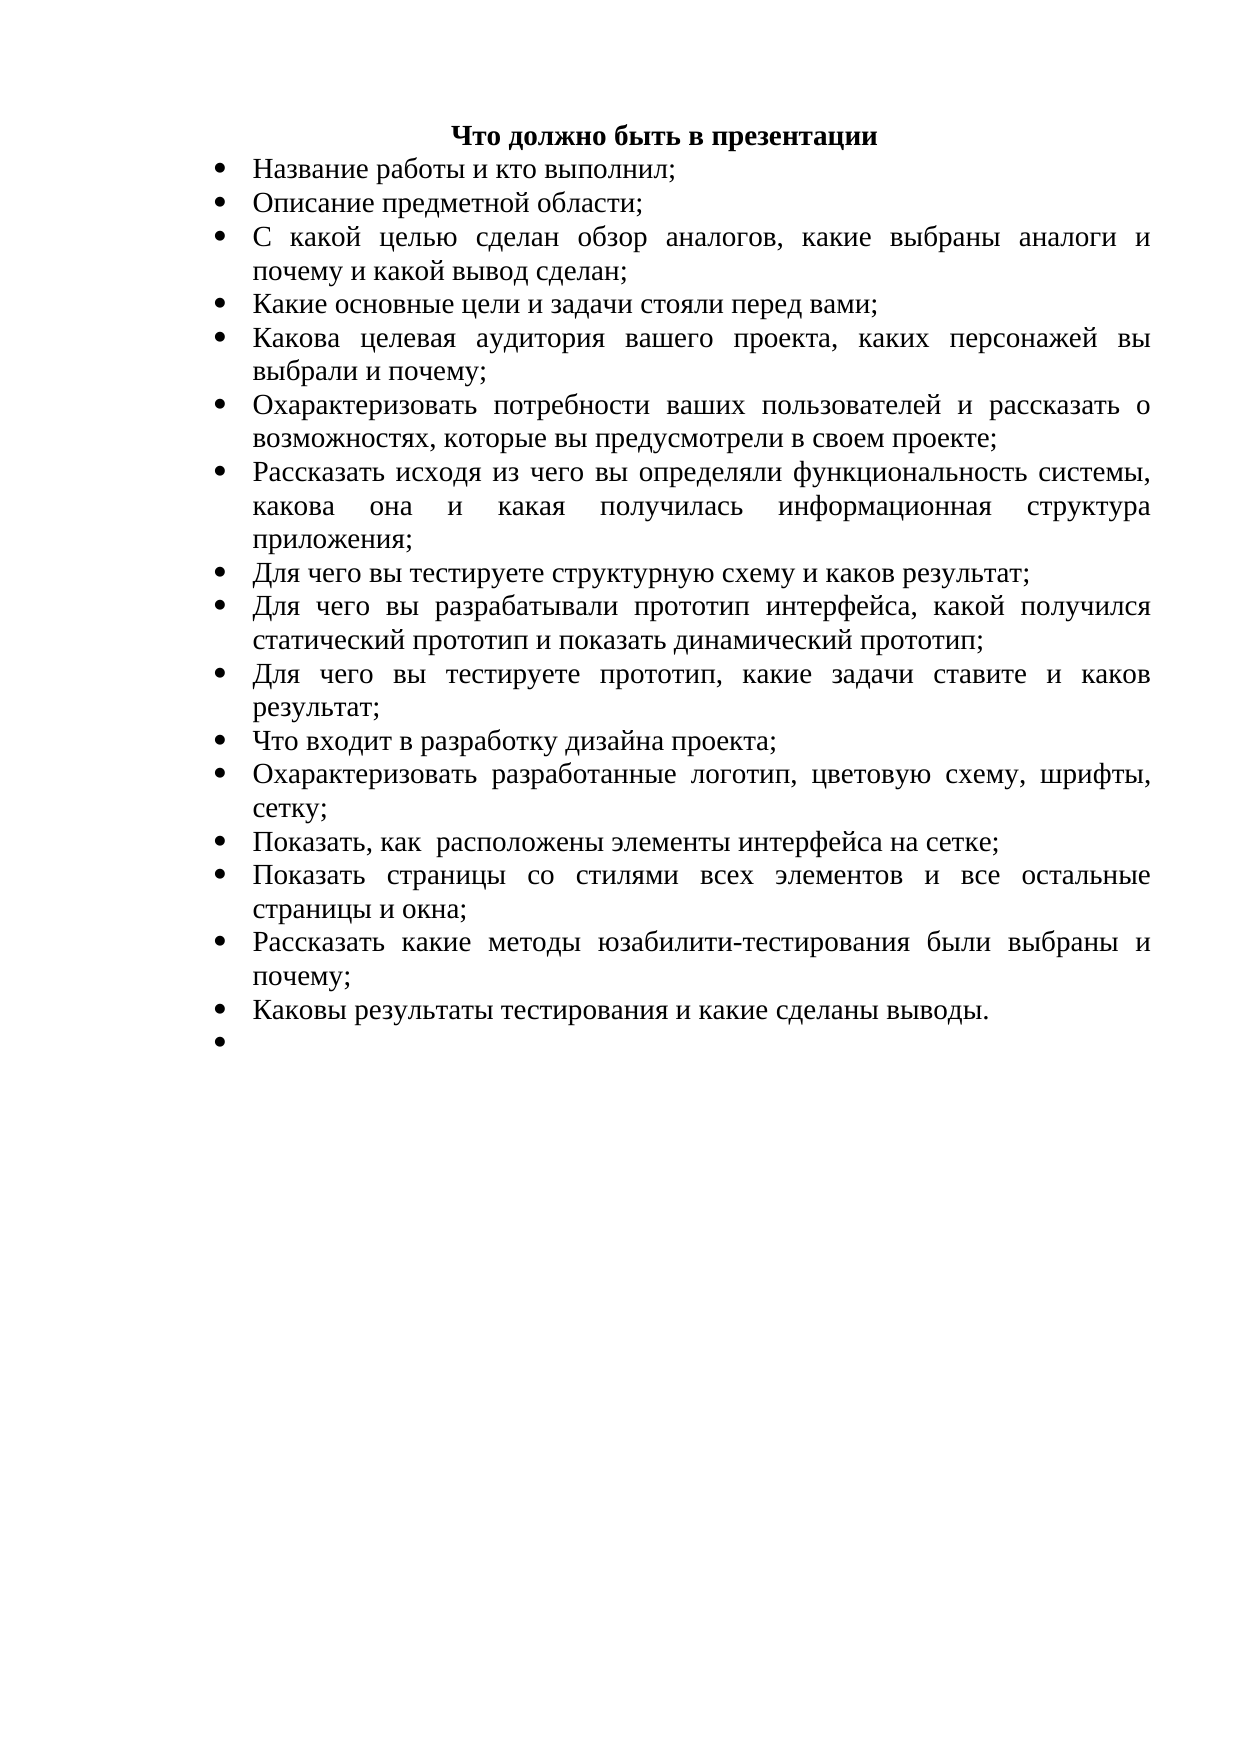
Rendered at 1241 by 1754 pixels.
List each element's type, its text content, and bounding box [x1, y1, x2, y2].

list Рассказать какие методы юзабилити-тестирования были выбраны и почему; [215, 924, 1152, 992]
list Что входит в разработку дизайна проекта; [215, 723, 1152, 757]
list Охарактеризовать потребности ваших пользователей и рассказать о возможностях, которые вы предусмотрели в своем проекте; [215, 387, 1152, 454]
list С какой целью сделан обзор аналогов, какие выбраны аналоги и почему и какой вывод сделан; [215, 219, 1152, 286]
list Охарактеризовать разработанные логотип, цветовую схему, шрифты, сетку; [215, 757, 1152, 824]
list Для чего вы тестируете прототип, какие задачи ставите и каков результат; [215, 656, 1152, 723]
list Показать страницы со стилями всех элементов и все остальные страницы и окна; [215, 857, 1152, 924]
list Название работы и кто выполнил; [215, 152, 1152, 185]
list Рассказать исходя из чего вы определяли функциональность системы, какова она и какая получилась информационная структура приложения; [215, 454, 1152, 555]
list Для чего вы тестируете структурную схему и каков результат; [215, 555, 1152, 588]
list Каковы результаты тестирования и какие сделаны выводы. [215, 992, 1152, 1025]
list Для чего вы разрабатывали прототип интерфейса, какой получился статический прототип и показать динамический прототип; [215, 588, 1152, 656]
list Показать, как расположены элементы интерфейса на сетке; [215, 824, 1152, 857]
list Какова целевая аудитория вашего проекта, каких персонажей вы выбрали и почему; [215, 320, 1152, 387]
list Описание предметной области; [215, 185, 1152, 219]
text Что должно быть в презентации [177, 118, 1152, 152]
list Какие основные цели и задачи стояли перед вами; [215, 286, 1152, 320]
